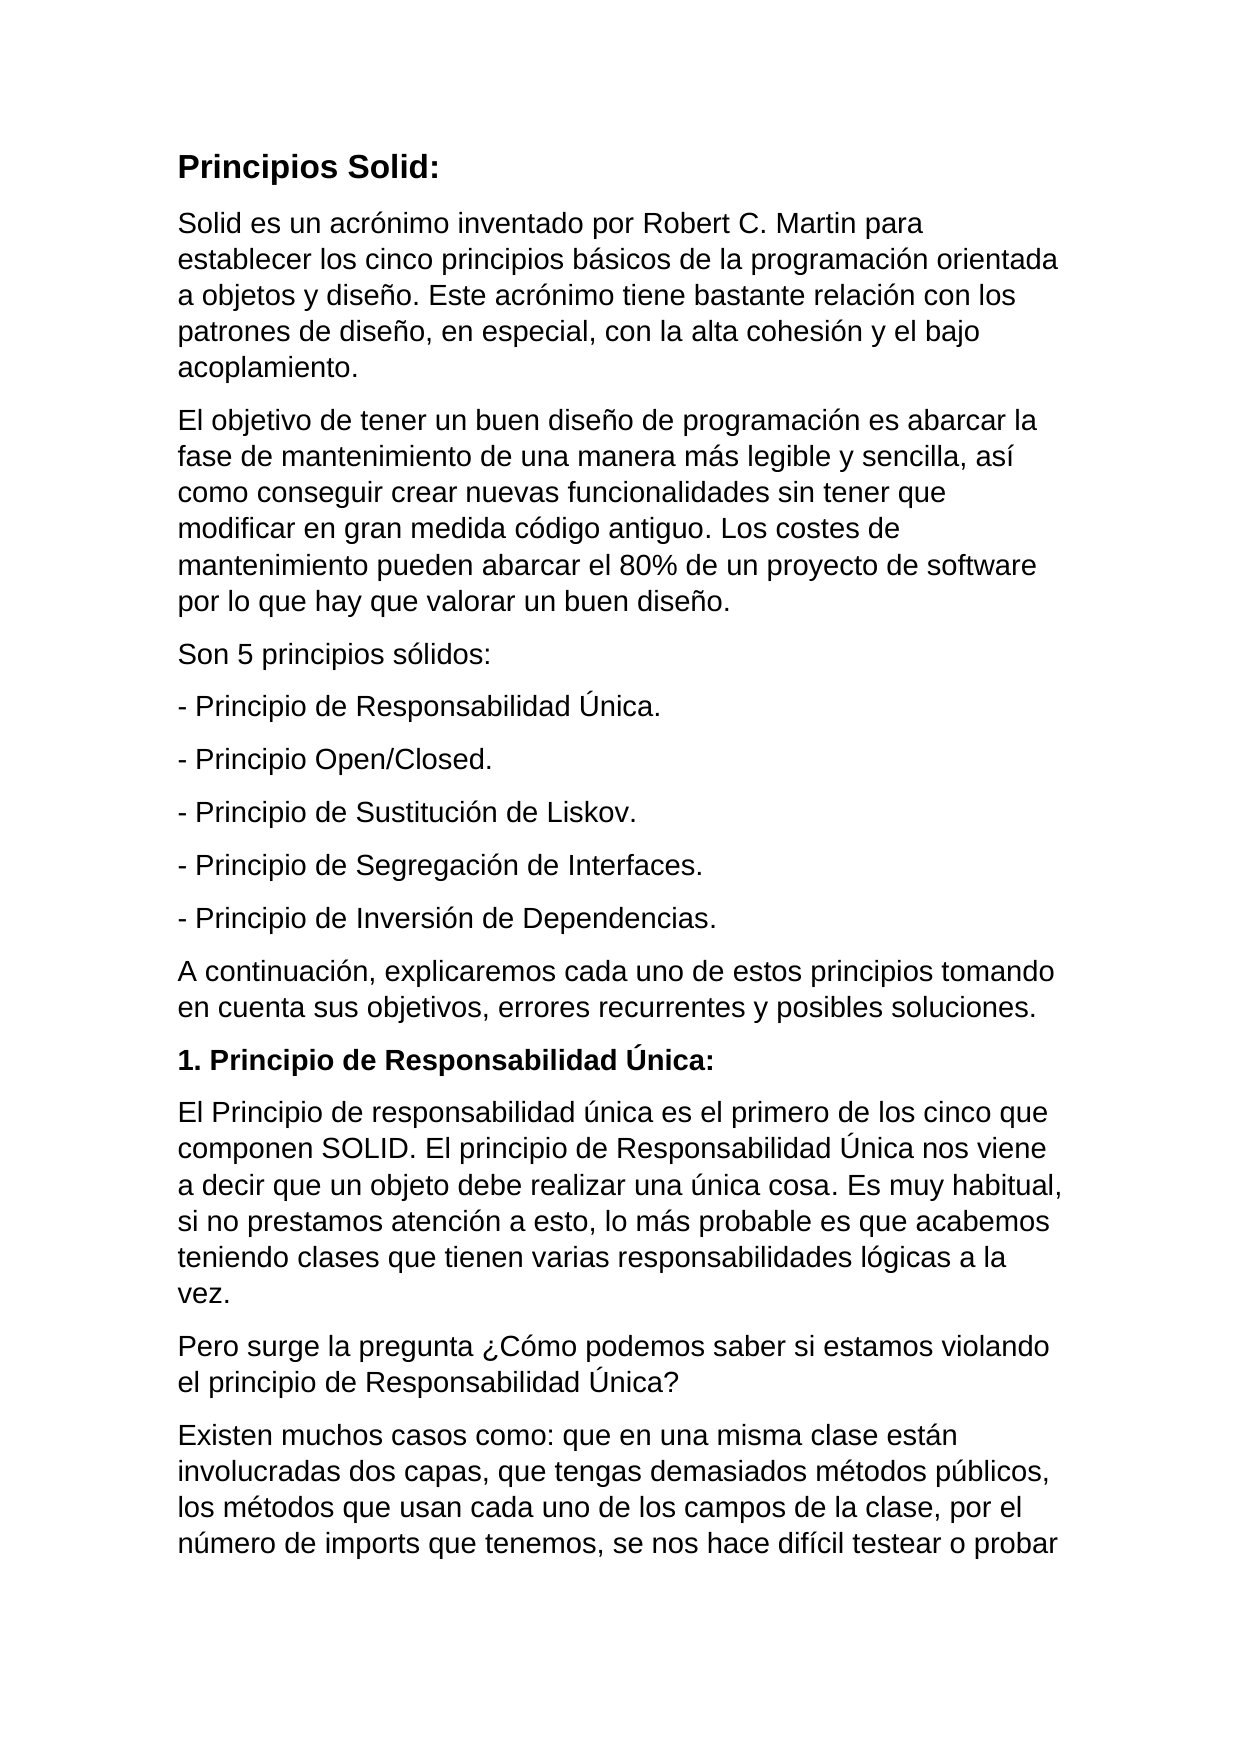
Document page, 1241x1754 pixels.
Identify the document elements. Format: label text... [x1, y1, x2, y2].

text - Principio de Segregación de Interfaces. [177, 848, 1063, 881]
text - Principio Open/Closed. [177, 742, 1063, 776]
text - Principio de Responsabilidad Única. [177, 689, 1063, 723]
text - Principio de Inversión de Dependencias. [177, 901, 1063, 934]
text Principios Solid: [177, 148, 1063, 186]
text El Principio de responsabilidad única es el primero de los cinco que componen SOLID. El principio de Responsabilidad Única nos viene a decir que un objeto debe realizar una única cosa. Es muy habitual, si no prestamos atención a esto, lo más probable es que acabemos teniendo clases que tienen varias responsabilidades lógicas a la vez. [177, 1095, 1063, 1309]
text - Principio de Sustitución de Liskov. [177, 795, 1063, 829]
text El objetivo de tener un buen diseño de programación es abarcar la fase de mantenimiento de una manera más legible y sencilla, así como conseguir crear nuevas funcionalidades sin tener que modificar en gran medida código antiguo. Los costes de mantenimiento pueden abarcar el 80% de un proyecto de software por lo que hay que valorar un buen diseño. [177, 403, 1063, 617]
text Pero surge la pregunta ¿Cómo podemos saber si estamos violando el principio de Responsabilidad Única? [177, 1329, 1063, 1398]
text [177, 1418, 1063, 1560]
text Solid es un acrónimo inventado por Robert C. Martin para establecer los cinco principios básicos de la programación orientada a objetos y diseño. Este acrónimo tiene bastante relación con los patrones de diseño, en especial, con la alta cohesión y el bajo acoplamiento. [177, 206, 1063, 384]
text Son 5 principios sólidos: [177, 637, 1063, 670]
text A continuación, explicaremos cada uno de estos principios tomando en cuenta sus objetivos, errores recurrentes y posibles soluciones. [177, 953, 1063, 1023]
text 1. Principio de Responsabilidad Única: [177, 1042, 1063, 1076]
